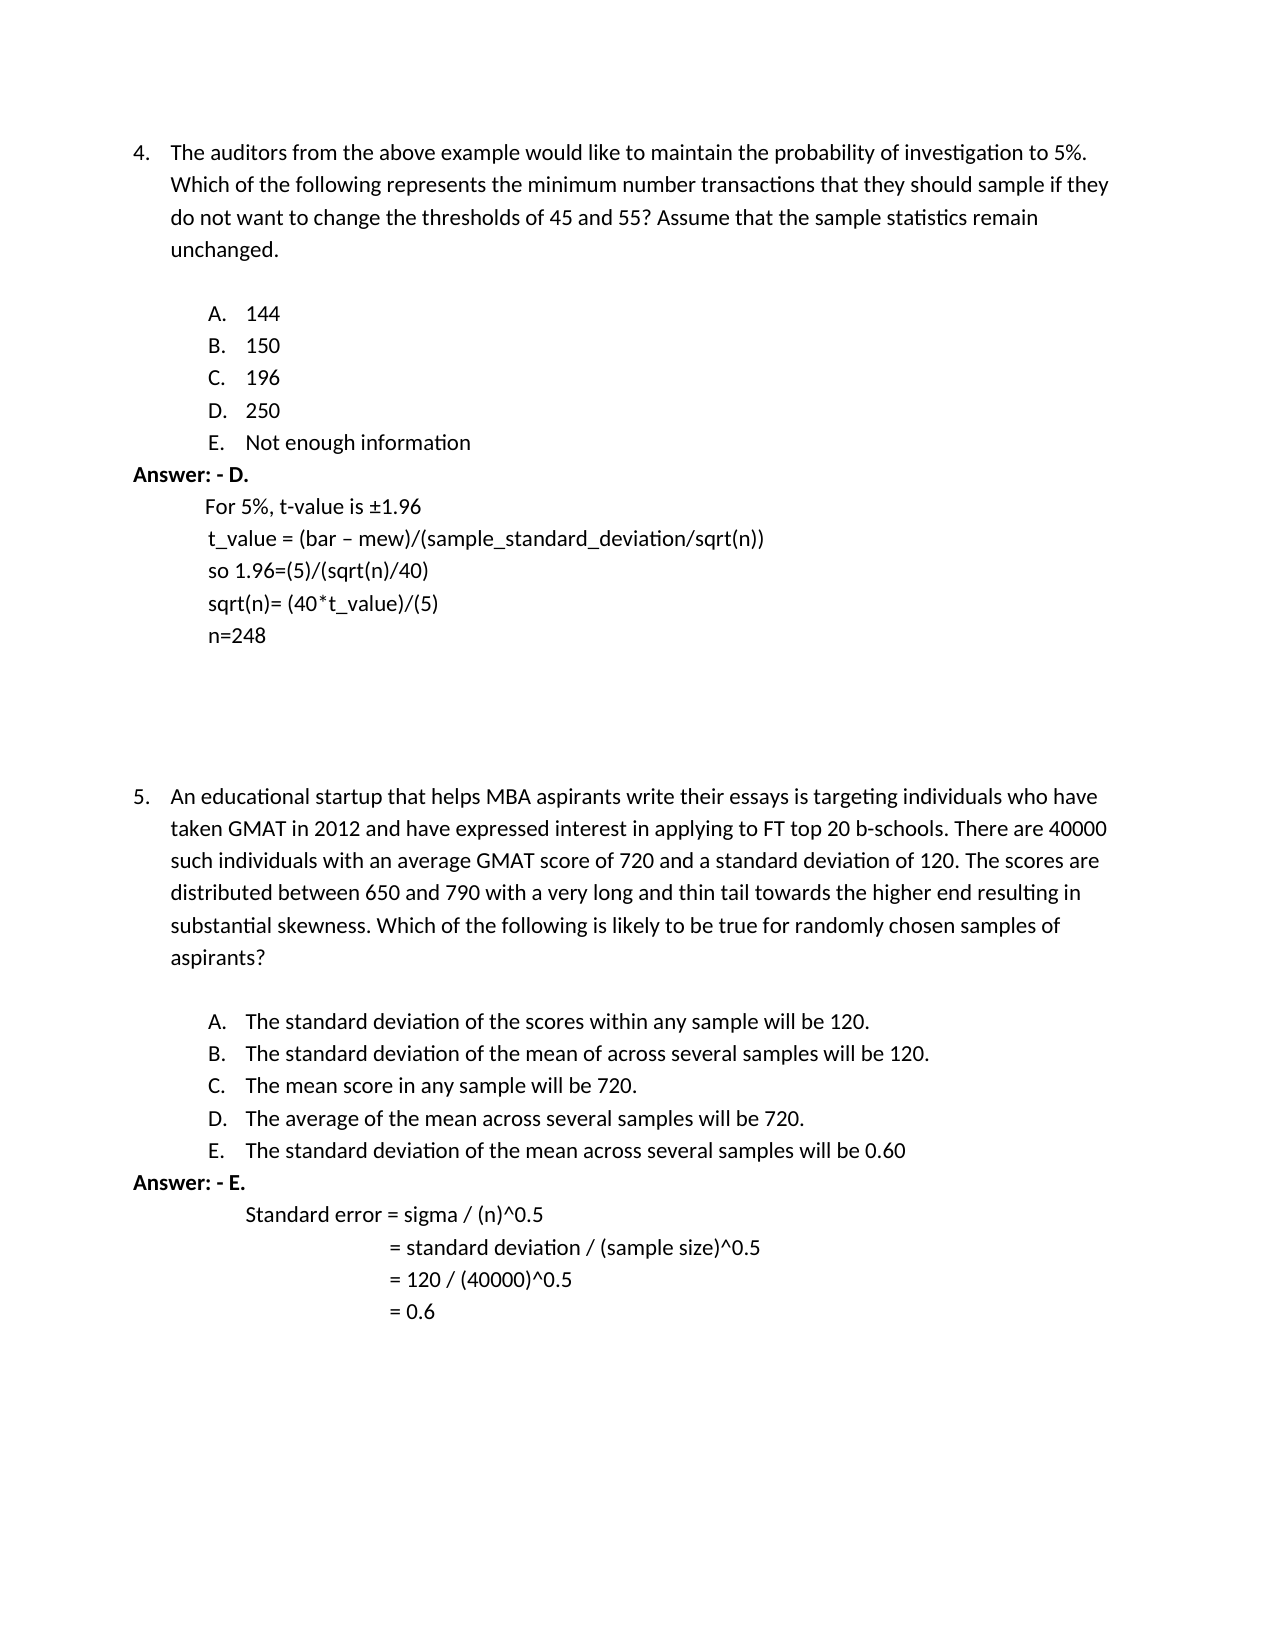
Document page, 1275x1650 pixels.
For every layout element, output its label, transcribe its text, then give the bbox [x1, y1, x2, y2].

text t_value = (bar – mew)/(sample_standard_deviation/sqrt(n)) so 1.96=(5)/(sqrt(n)/40) sqrt(n)= (40*t_value)/(5) n=248 [208, 524, 1125, 649]
list The standard deviation of the mean of across several samples will be 120. [208, 1039, 1125, 1067]
list Not enough information [208, 428, 1125, 456]
text Standard error = sigma / (n)^0.5 [245, 1200, 1125, 1228]
text = standard deviation / (sample size)^0.5 [245, 1233, 1125, 1261]
list 150 [208, 331, 1125, 359]
text Answer: - E. [133, 1168, 1125, 1196]
text Answer: - D. [133, 460, 1125, 488]
list The standard deviation of the scores within any sample will be 120. [208, 1007, 1125, 1035]
text = 0.6 [245, 1297, 1125, 1325]
text For 5%, t-value is ±1.96 [133, 492, 1125, 520]
list 144 [208, 299, 1125, 327]
list The standard deviation of the mean across several samples will be 0.60 [208, 1136, 1125, 1164]
text = 120 / (40000)^0.5 [245, 1265, 1125, 1293]
list The average of the mean across several samples will be 720. [208, 1104, 1125, 1132]
list 196 [208, 363, 1125, 392]
list An educational startup that helps MBA aspirants write their essays is targeting individuals who have taken GMAT in 2012 and have expressed interest in applying to FT top 20 b-schools. There are 40000 such individuals with an average GMAT score of 720 and a standard deviation of 120. The scores are distributed between 650 and 790 with a very long and thin tail towards the higher end resulting in substantial skewness. Which of the following is likely to be true for randomly chosen samples of aspirants? [133, 782, 1125, 971]
list The auditors from the above example would like to maintain the probability of investigation to 5%. Which of the following represents the minimum number transactions that they should sample if they do not want to change the thresholds of 45 and 55? Assume that the sample statistics remain unchanged. [133, 138, 1125, 263]
list The mean score in any sample will be 720. [208, 1072, 1125, 1100]
list 250 [208, 396, 1125, 424]
